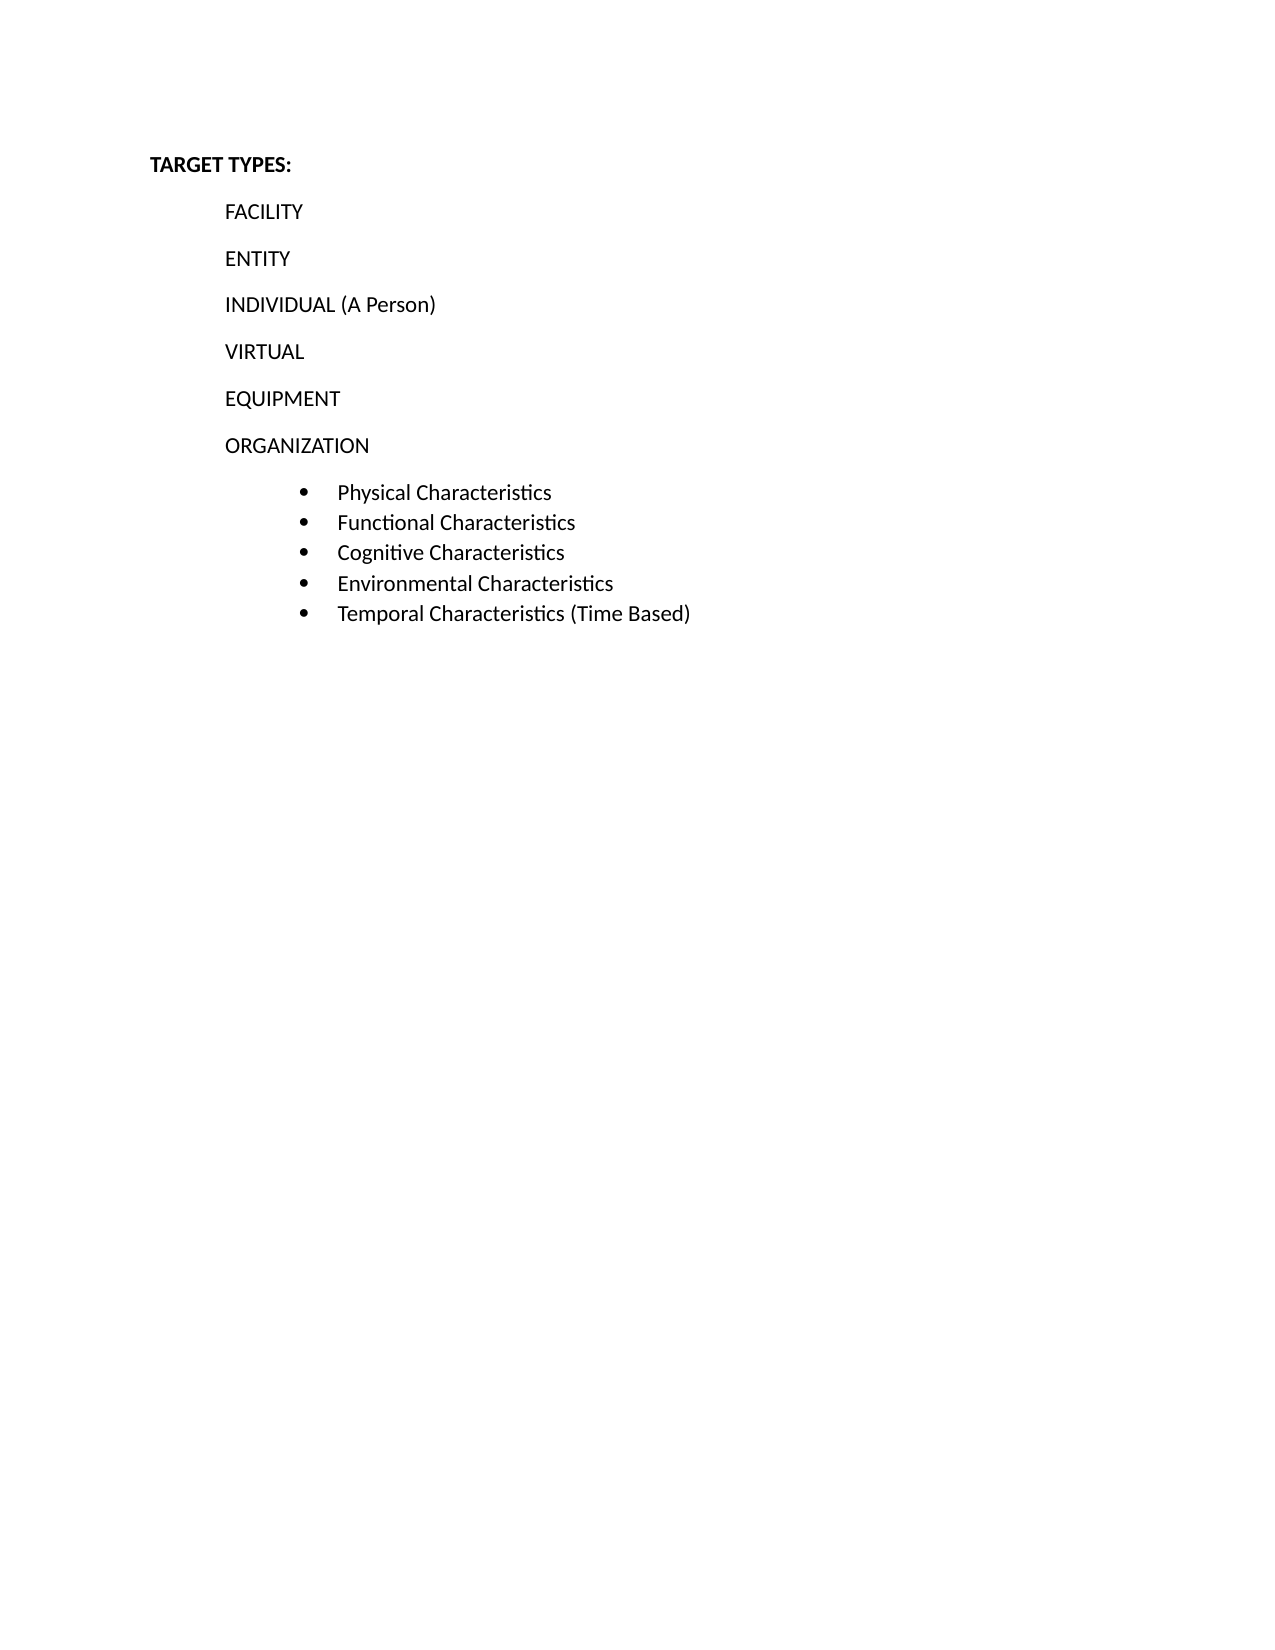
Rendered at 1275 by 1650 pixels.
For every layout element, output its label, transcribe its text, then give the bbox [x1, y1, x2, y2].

list Cognitive Characteristics [300, 538, 1125, 567]
list Environmental Characteristics [300, 569, 1125, 597]
list Functional Characteristics [300, 508, 1125, 536]
text TARGET TYPES: [150, 150, 1125, 178]
list Temporal Characteristics (Time Based) [300, 599, 1125, 627]
text FACILITY [225, 197, 1125, 225]
text ORGANIZATION [225, 431, 1125, 459]
text INDIVIDUAL (A Person) [225, 291, 1125, 319]
list Physical Characteristics [300, 478, 1125, 506]
text VIRTUAL [225, 337, 1125, 366]
text EQUIPMENT [225, 384, 1125, 412]
text ENTITY [225, 244, 1125, 272]
